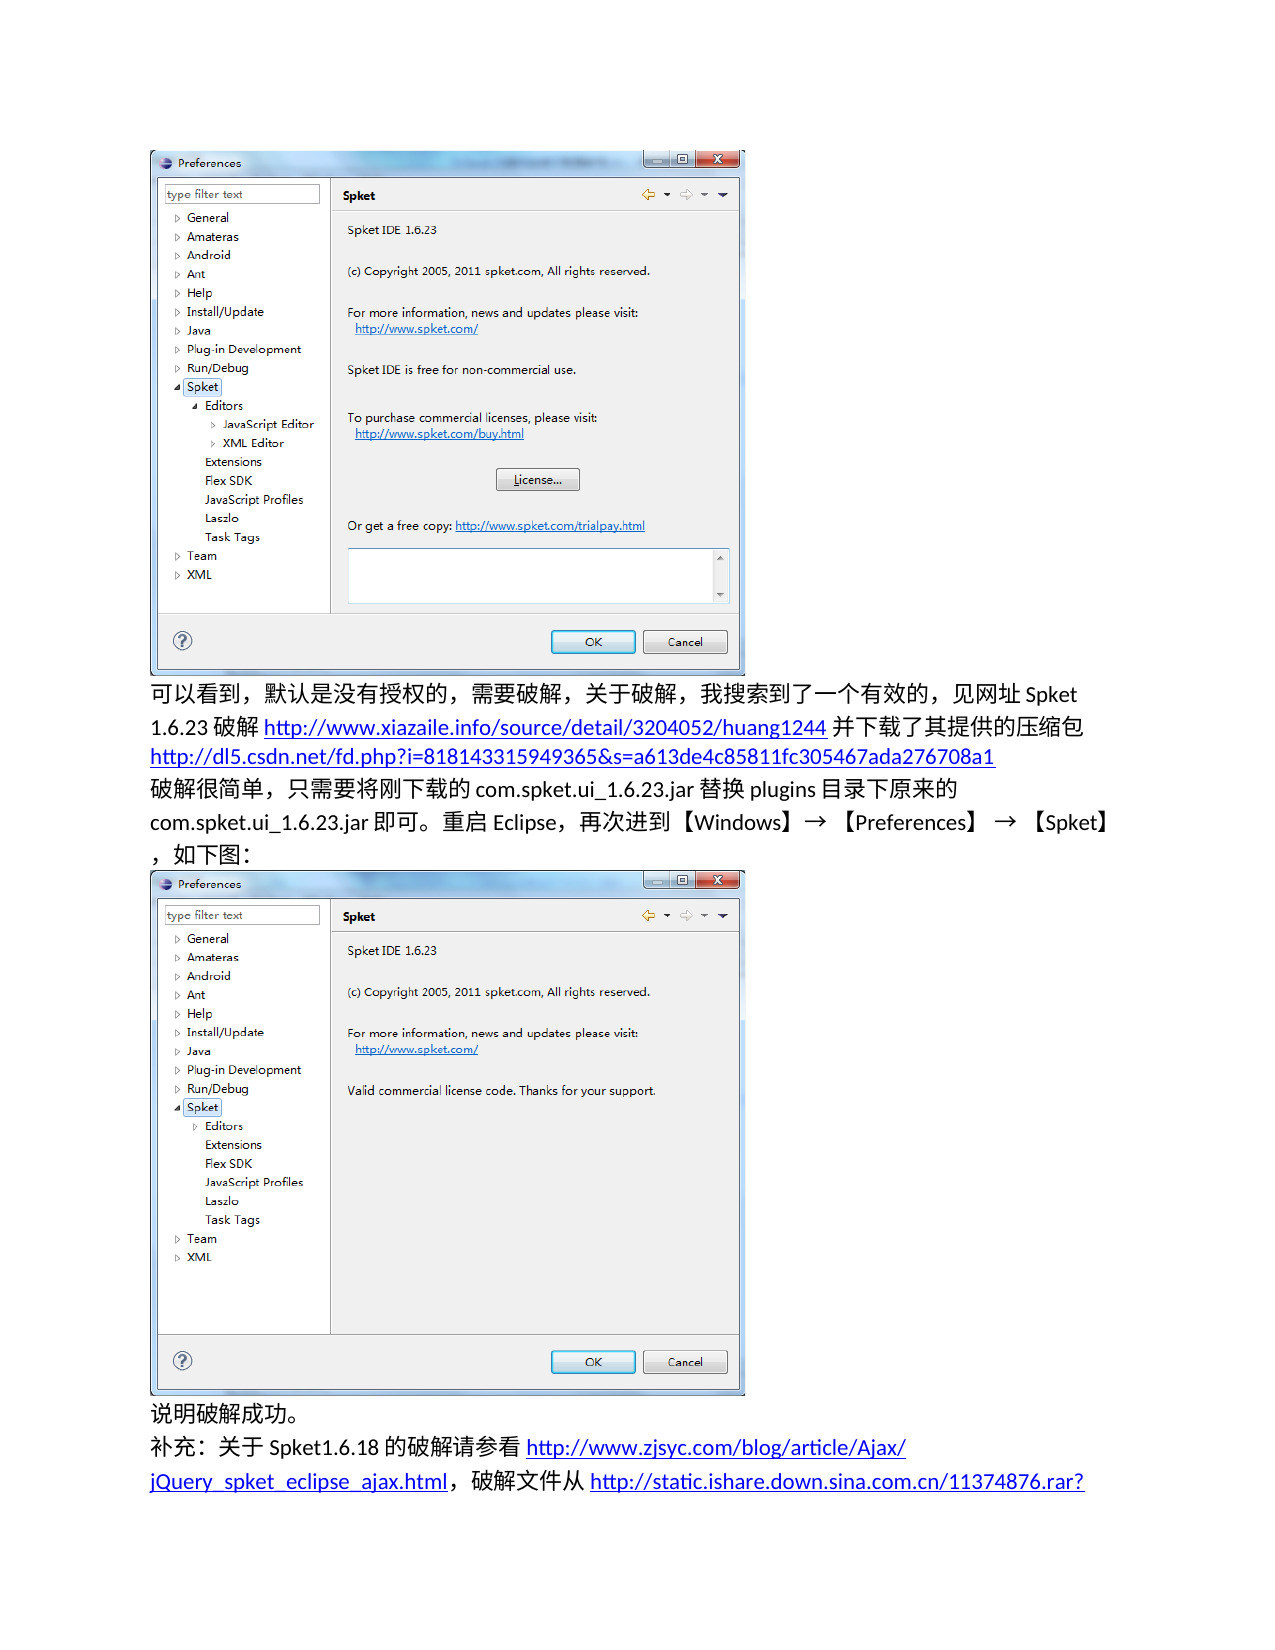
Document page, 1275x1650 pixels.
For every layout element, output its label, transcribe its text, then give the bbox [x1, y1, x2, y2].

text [150, 1429, 1125, 1496]
text ，如下图： [150, 837, 1125, 870]
picture [150, 870, 746, 1396]
picture [150, 150, 746, 676]
text 破解很简单，只需要将刚下载的com.spket.ui_1.6.23.jar替换plugins目录下原来的com.spket.ui_1.6.23.jar即可。重启Eclipse，再次进到【Windows】→ 【Preferences】 → 【Spket】 [150, 770, 1125, 837]
text 说明破解成功。 [150, 1396, 1125, 1429]
text 可以看到，默认是没有授权的，需要破解，关于破解，我搜索到了一个有效的，见网址Spket 1.6.23 破解http://www.xiazaile.info/source/detail/3204052/huang1244 并下载了其提供的压缩包http://dl5.csdn.net/fd.php?i=818143315949365&s=a613de4c85811fc305467ada276708a1 [150, 676, 1125, 770]
